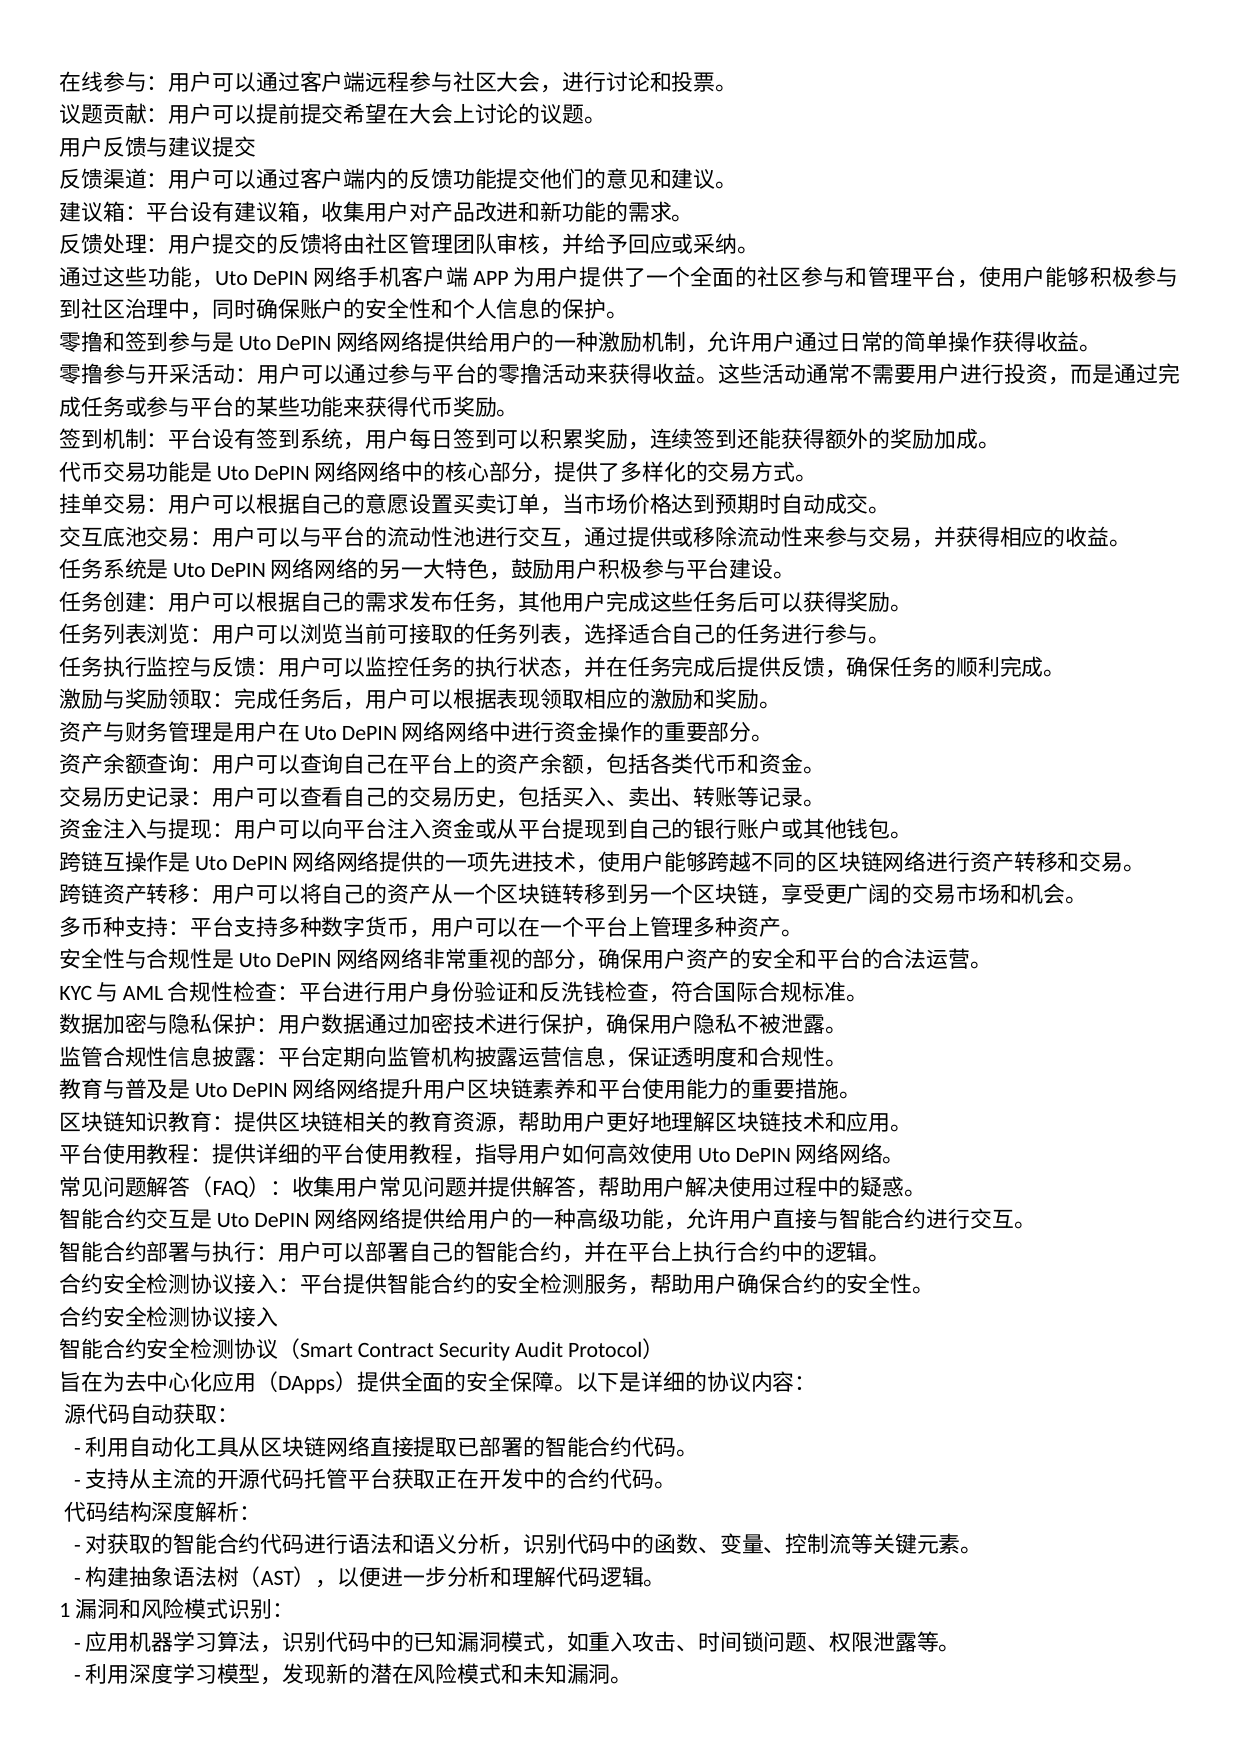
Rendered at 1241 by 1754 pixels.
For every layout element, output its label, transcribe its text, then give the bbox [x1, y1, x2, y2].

text 资金注入与提现：用户可以向平台注入资金或从平台提现到自己的银行账户或其他钱包。 [59, 812, 1181, 844]
text 任务系统是Uto DePIN网络网络的另一大特色，鼓励用户积极参与平台建设。 [59, 552, 1181, 584]
text 数据加密与隐私保护：用户数据通过加密技术进行保护，确保用户隐私不被泄露。 [59, 1007, 1181, 1039]
text 1 漏洞和风险模式识别： [59, 1592, 1181, 1624]
text 交互底池交易：用户可以与平台的流动性池进行交互，通过提供或移除流动性来参与交易，并获得相应的收益。 [59, 519, 1181, 552]
text 源代码自动获取： [59, 1397, 1181, 1429]
text 零撸参与开采活动：用户可以通过参与平台的零撸活动来获得收益。这些活动通常不需要用户进行投资，而是通过完成任务或参与平台的某些功能来获得代币奖励。 [59, 357, 1181, 422]
text KYC与AML合规性检查：平台进行用户身份验证和反洗钱检查，符合国际合规标准。 [59, 974, 1181, 1007]
text 教育与普及是Uto DePIN网络网络提升用户区块链素养和平台使用能力的重要措施。 [59, 1072, 1181, 1104]
text 议题贡献：用户可以提前提交希望在大会上讨论的议题。 [59, 97, 1181, 129]
text 跨链互操作是Uto DePIN网络网络提供的一项先进技术，使用户能够跨越不同的区块链网络进行资产转移和交易。 [59, 844, 1181, 877]
text 跨链资产转移：用户可以将自己的资产从一个区块链转移到另一个区块链，享受更广阔的交易市场和机会。 [59, 877, 1181, 909]
text 挂单交易：用户可以根据自己的意愿设置买卖订单，当市场价格达到预期时自动成交。 [59, 487, 1181, 519]
text 任务执行监控与反馈：用户可以监控任务的执行状态，并在任务完成后提供反馈，确保任务的顺利完成。 [59, 649, 1181, 682]
text - 构建抽象语法树（AST），以便进一步分析和理解代码逻辑。 [59, 1559, 1181, 1592]
text 在线参与：用户可以通过客户端远程参与社区大会，进行讨论和投票。 [59, 64, 1181, 97]
text 合约安全检测协议接入 [59, 1299, 1181, 1332]
text 合约安全检测协议接入：平台提供智能合约的安全检测服务，帮助用户确保合约的安全性。 [59, 1267, 1181, 1299]
text 反馈渠道：用户可以通过客户端内的反馈功能提交他们的意见和建议。 [59, 162, 1181, 194]
text 安全性与合规性是Uto DePIN网络网络非常重视的部分，确保用户资产的安全和平台的合法运营。 [59, 942, 1181, 974]
text 智能合约交互是Uto DePIN网络网络提供给用户的一种高级功能，允许用户直接与智能合约进行交互。 [59, 1202, 1181, 1234]
text - 支持从主流的开源代码托管平台获取正在开发中的合约代码。 [59, 1462, 1181, 1494]
text 平台使用教程：提供详细的平台使用教程，指导用户如何高效使用Uto DePIN网络网络。 [59, 1137, 1181, 1169]
text 用户反馈与建议提交 [59, 129, 1181, 162]
text 建议箱：平台设有建议箱，收集用户对产品改进和新功能的需求。 [59, 194, 1181, 227]
text 智能合约部署与执行：用户可以部署自己的智能合约，并在平台上执行合约中的逻辑。 [59, 1234, 1181, 1267]
text - 利用自动化工具从区块链网络直接提取已部署的智能合约代码。 [59, 1429, 1181, 1462]
text 签到机制：平台设有签到系统，用户每日签到可以积累奖励，连续签到还能获得额外的奖励加成。 [59, 422, 1181, 454]
text 通过这些功能，Uto DePIN网络手机客户端APP为用户提供了一个全面的社区参与和管理平台，使用户能够积极参与到社区治理中，同时确保账户的安全性和个人信息的保护。 [59, 259, 1181, 324]
text 代码结构深度解析： [59, 1494, 1181, 1527]
text 多币种支持：平台支持多种数字货币，用户可以在一个平台上管理多种资产。 [59, 909, 1181, 942]
text 旨在为去中心化应用（DApps）提供全面的安全保障。以下是详细的协议内容： [59, 1364, 1181, 1397]
text 代币交易功能是Uto DePIN网络网络中的核心部分，提供了多样化的交易方式。 [59, 454, 1181, 487]
text - 应用机器学习算法，识别代码中的已知漏洞模式，如重入攻击、时间锁问题、权限泄露等。 [59, 1624, 1181, 1657]
text - 利用深度学习模型，发现新的潜在风险模式和未知漏洞。 [59, 1657, 1181, 1689]
text 资产与财务管理是用户在Uto DePIN网络网络中进行资金操作的重要部分。 [59, 714, 1181, 747]
text 区块链知识教育：提供区块链相关的教育资源，帮助用户更好地理解区块链技术和应用。 [59, 1104, 1181, 1137]
text 资产余额查询：用户可以查询自己在平台上的资产余额，包括各类代币和资金。 [59, 747, 1181, 779]
text 反馈处理：用户提交的反馈将由社区管理团队审核，并给予回应或采纳。 [59, 227, 1181, 259]
text 任务创建：用户可以根据自己的需求发布任务，其他用户完成这些任务后可以获得奖励。 [59, 584, 1181, 617]
text 监管合规性信息披露：平台定期向监管机构披露运营信息，保证透明度和合规性。 [59, 1039, 1181, 1072]
text 激励与奖励领取：完成任务后，用户可以根据表现领取相应的激励和奖励。 [59, 682, 1181, 714]
text - 对获取的智能合约代码进行语法和语义分析，识别代码中的函数、变量、控制流等关键元素。 [59, 1527, 1181, 1559]
text 智能合约安全检测协议（Smart Contract Security Audit Protocol） [59, 1332, 1181, 1364]
text 任务列表浏览：用户可以浏览当前可接取的任务列表，选择适合自己的任务进行参与。 [59, 617, 1181, 649]
text 交易历史记录：用户可以查看自己的交易历史，包括买入、卖出、转账等记录。 [59, 779, 1181, 812]
text 零撸和签到参与是Uto DePIN网络网络提供给用户的一种激励机制，允许用户通过日常的简单操作获得收益。 [59, 324, 1181, 357]
text 常见问题解答（FAQ）：收集用户常见问题并提供解答，帮助用户解决使用过程中的疑惑。 [59, 1169, 1181, 1202]
